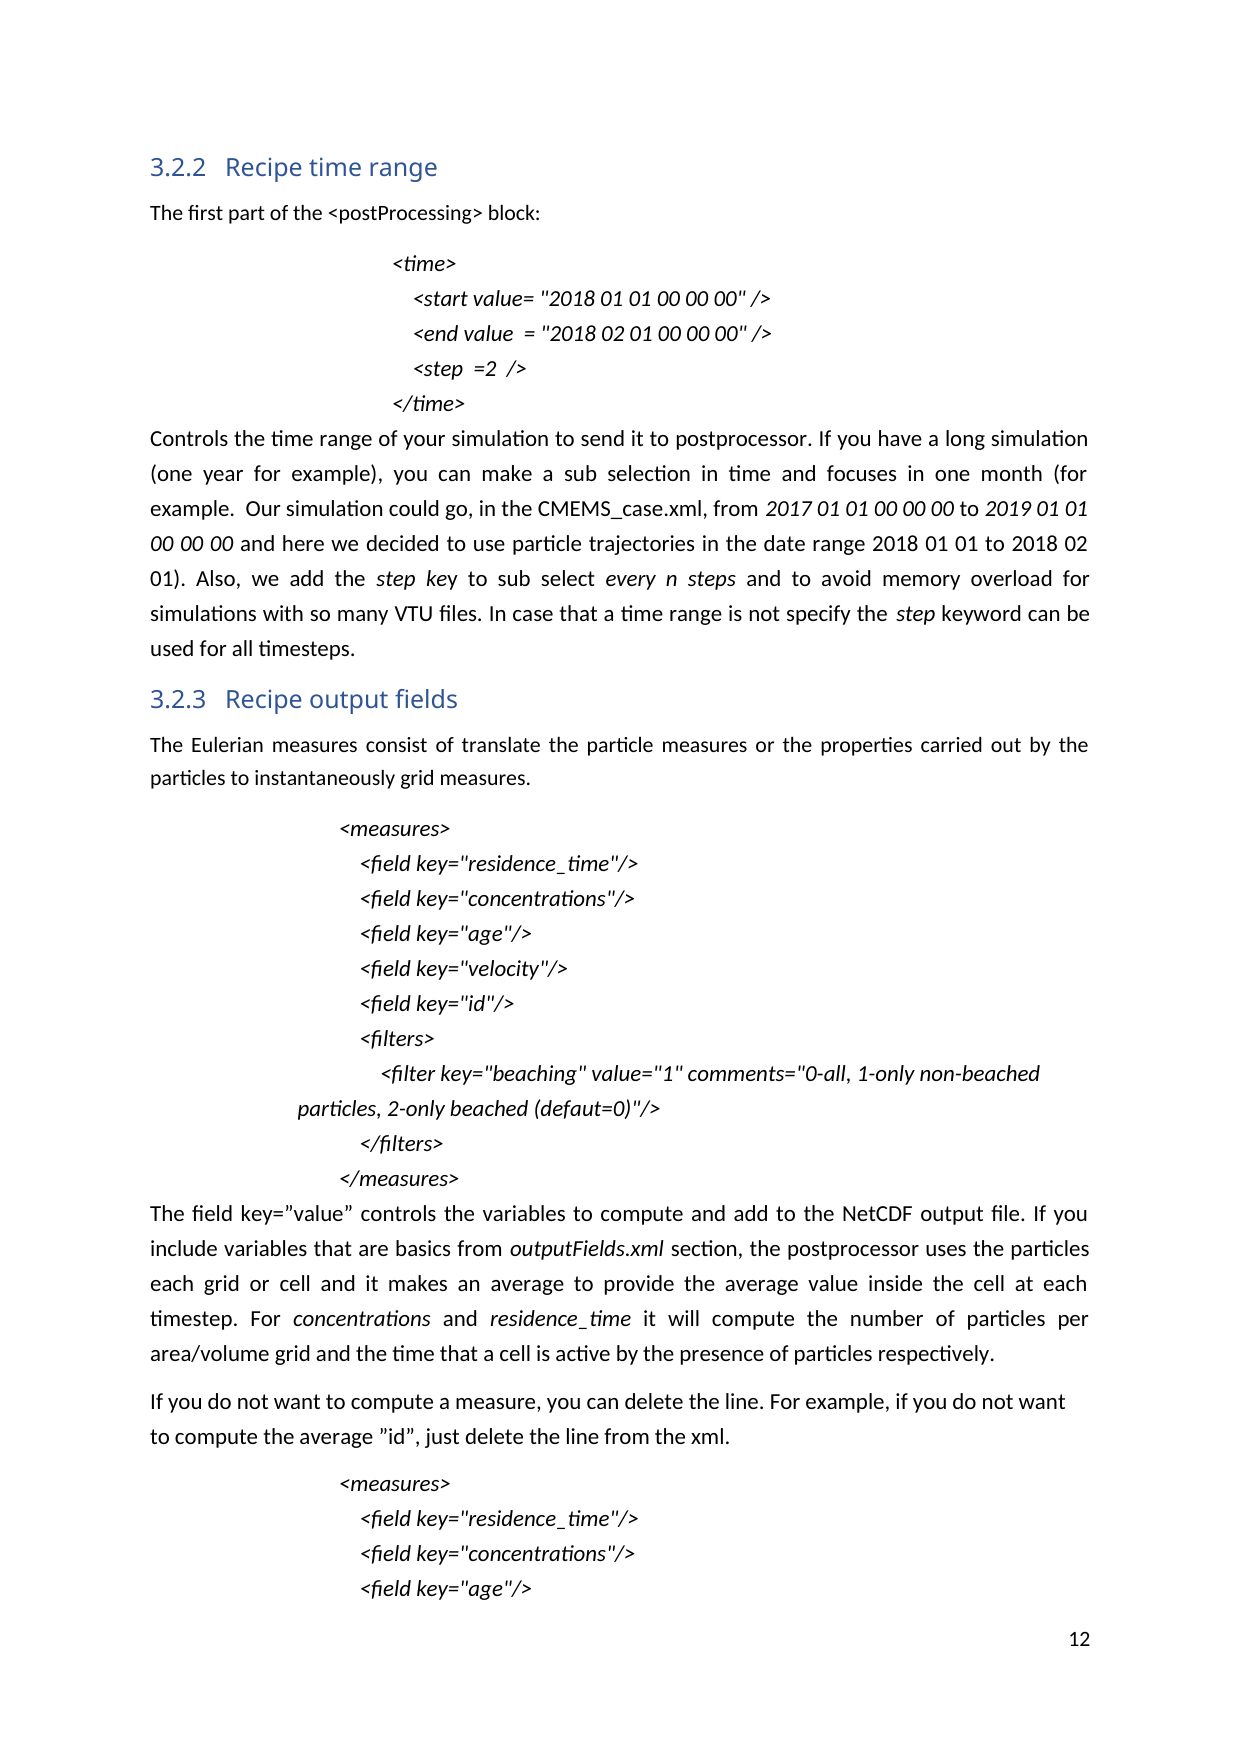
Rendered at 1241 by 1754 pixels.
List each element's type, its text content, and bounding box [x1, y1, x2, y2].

subtitle Recipe time range [150, 150, 1090, 184]
subtitle Recipe output fields [150, 682, 1090, 716]
text <field key="id"/> [297, 989, 1090, 1017]
text <measures> [298, 1469, 1090, 1497]
text </filters> [297, 1129, 1090, 1157]
text </time> [371, 389, 1090, 417]
text The first part of the <postProcessing> block: [150, 199, 1090, 226]
text <time> [371, 249, 1090, 277]
text <field key="concentrations"/> [297, 884, 1090, 912]
text The Eulerian measures consist of translate the particle measures or the properties carried out by the particles to instantaneously grid measures. [150, 731, 1090, 791]
text Controls the time range of your simulation to send it to postprocessor. If you have a long simulation (one year for example), you can make a sub selection in time and focuses in one month (for example. Our simulation could go, in the CMEMS_case.xml, from 2017 01 01 00 00 00 to 2019 01 01 00 00 00 and here we decided to use particle trajectories in the date range 2018 01 01 to 2018 02 01). Also, we add the step key to sub select every n steps and to avoid memory overload for simulations with so many VTU files. In case that a time range is not specify the step keyword can be used for all timesteps. [150, 424, 1090, 662]
text <field key="residence_time"/> [297, 849, 1090, 877]
text <filters> [297, 1024, 1090, 1052]
text The field key=”value” controls the variables to compute and add to the NetCDF output file. If you include variables that are basics from outputFields.xml section, the postprocessor uses the particles each grid or cell and it makes an average to provide the average value inside the cell at each timestep. For concentrations and residence_time it will compute the number of particles per area/volume grid and the time that a cell is active by the presence of particles respectively. [150, 1199, 1090, 1367]
text If you do not want to compute a measure, you can delete the line. For example, if you do not want to compute the average ”id”, just delete the line from the xml. [150, 1387, 1090, 1450]
text </measures> [297, 1164, 1090, 1192]
text <field key="residence_time"/> [298, 1504, 1090, 1532]
text <end value = "2018 02 01 00 00 00" /> [371, 319, 1090, 347]
text <filter key="beaching" value="1" comments="0-all, 1-only non-beached particles, 2-only beached (defaut=0)"/> [297, 1059, 1090, 1122]
text <field key="concentrations"/> [298, 1539, 1090, 1567]
text <step =2 /> [371, 354, 1090, 382]
text <field key="velocity"/> [297, 954, 1090, 982]
text <measures> [297, 814, 1090, 842]
text <field key="age"/> [297, 919, 1090, 947]
text <field key="age"/> [298, 1574, 1090, 1602]
text <start value= "2018 01 01 00 00 00" /> [371, 284, 1090, 312]
